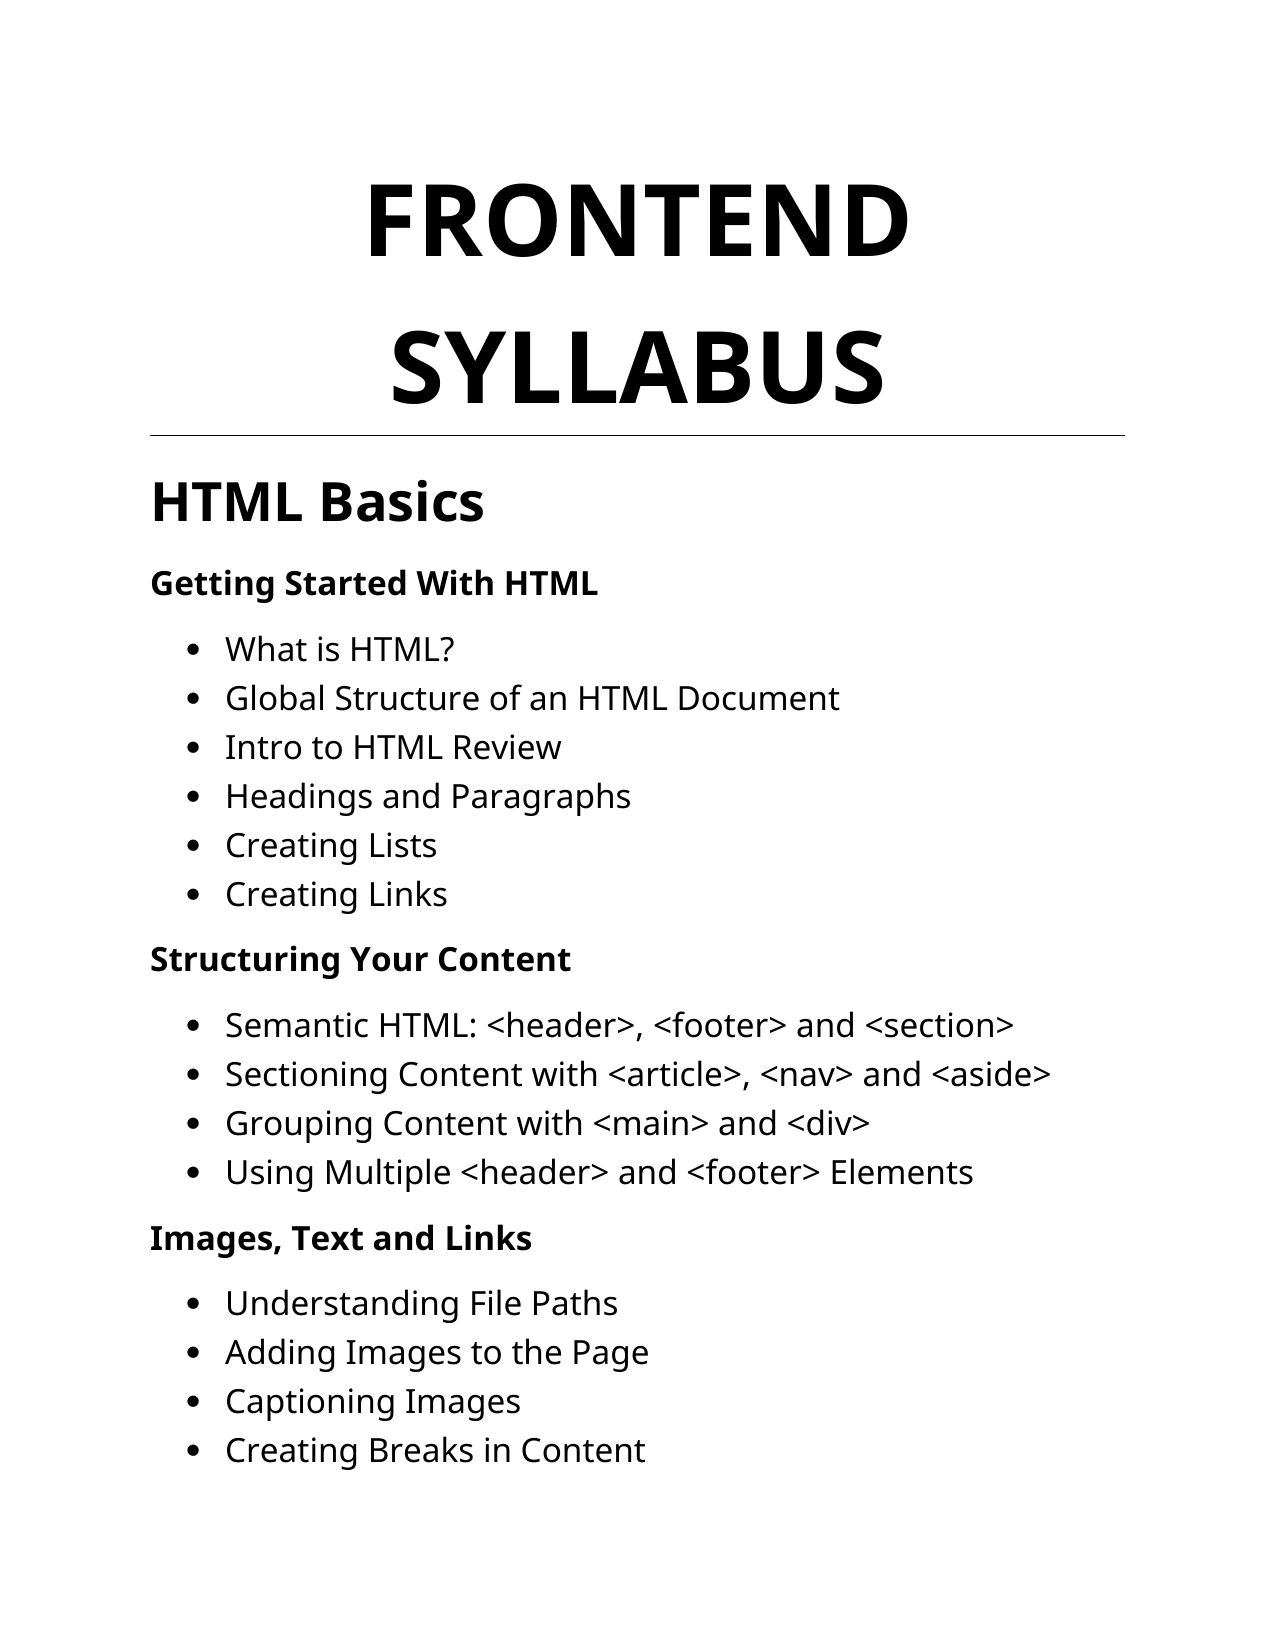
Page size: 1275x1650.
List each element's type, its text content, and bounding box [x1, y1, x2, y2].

text Structuring Your Content [150, 936, 1125, 982]
text Getting Started With HTML [150, 560, 1125, 606]
list What is HTML? [187, 626, 1125, 671]
list Intro to HTML Review [187, 724, 1125, 769]
list Understanding File Paths [187, 1280, 1125, 1325]
list Captioning Images [187, 1378, 1125, 1423]
list Creating Links [187, 871, 1125, 916]
list Adding Images to the Page [187, 1329, 1125, 1374]
list Global Structure of an HTML Document [187, 675, 1125, 720]
list Sectioning Content with <article>, <nav> and <aside> [187, 1051, 1125, 1096]
list Headings and Paragraphs [187, 773, 1125, 818]
list Semantic HTML: <header>, <footer> and <section> [187, 1002, 1125, 1047]
text HTML Basics [150, 464, 1125, 538]
list Using Multiple <header> and <footer> Elements [187, 1149, 1125, 1194]
list Creating Lists [187, 822, 1125, 867]
text FRONTEND SYLLABUS [150, 150, 1125, 435]
list Creating Breaks in Content [187, 1427, 1125, 1472]
text Images, Text and Links [150, 1214, 1125, 1260]
list Grouping Content with <main> and <div> [187, 1100, 1125, 1145]
